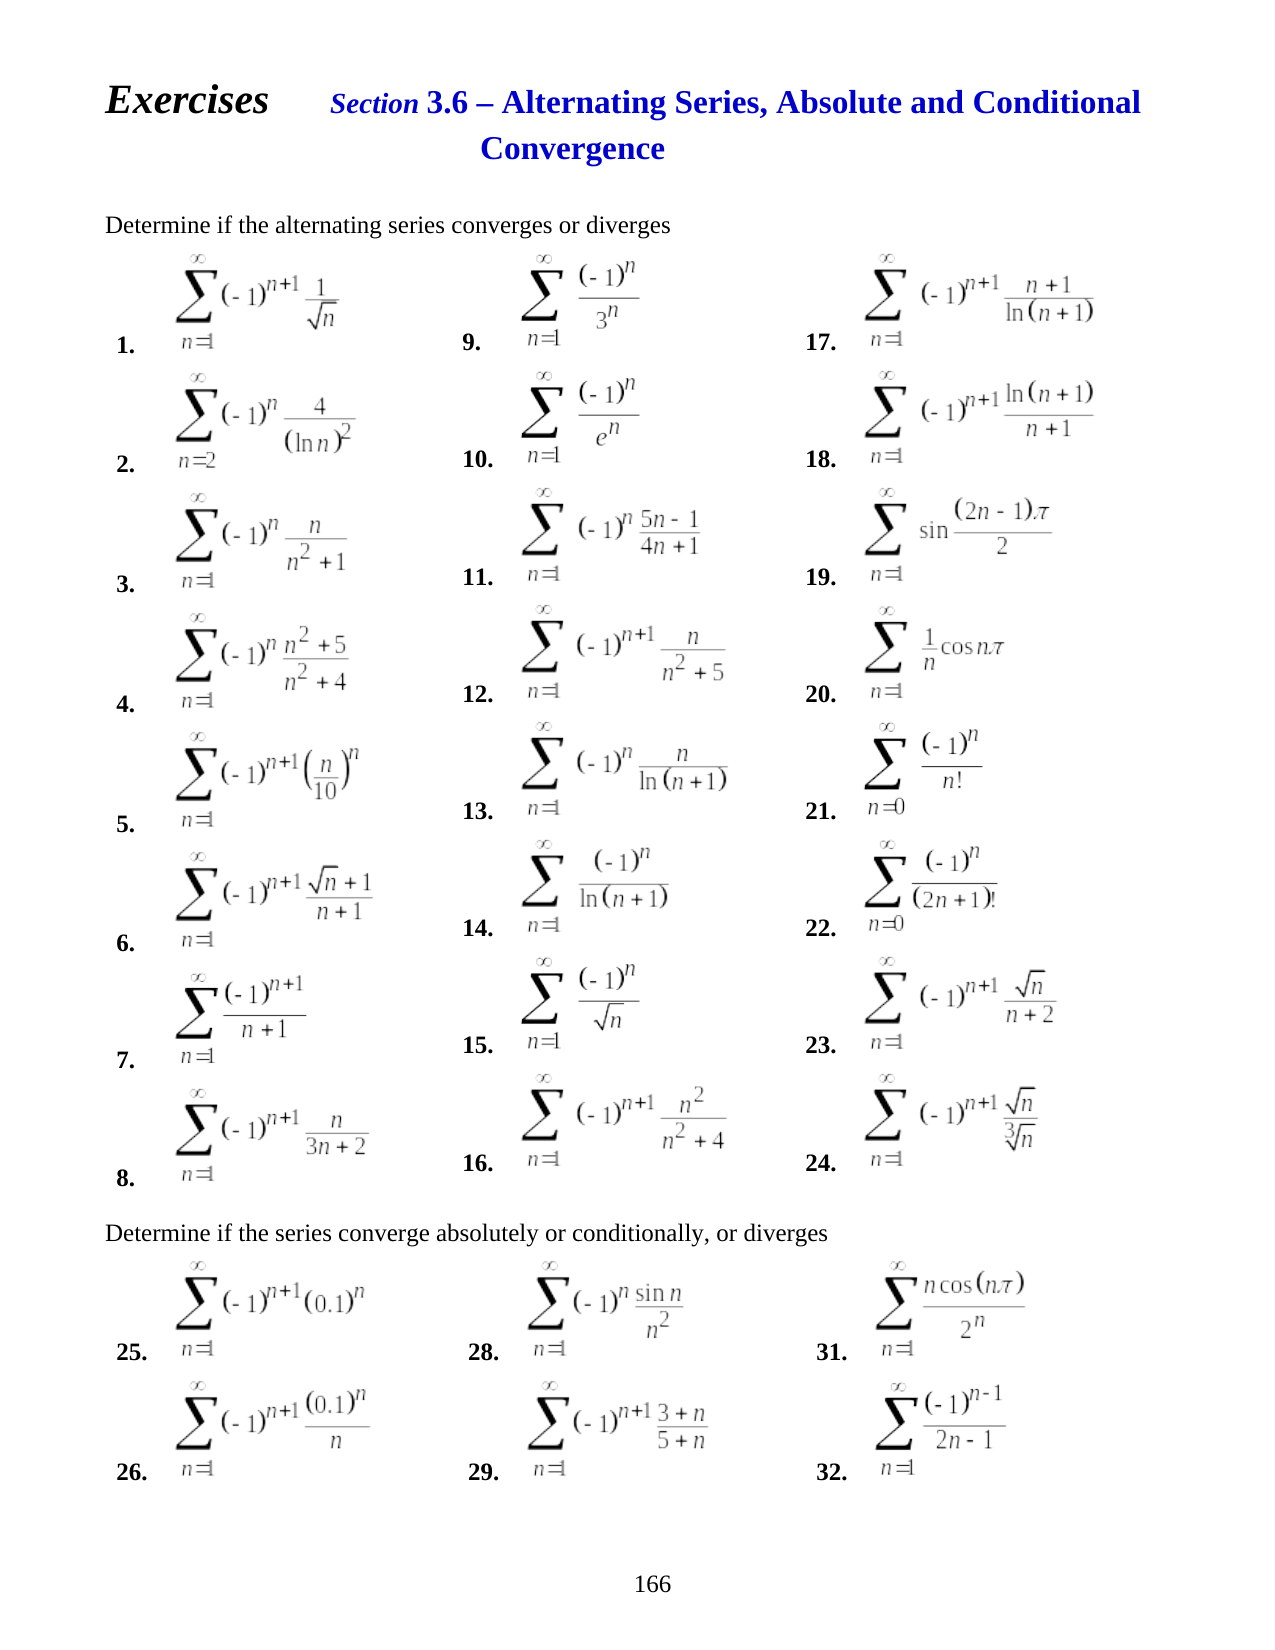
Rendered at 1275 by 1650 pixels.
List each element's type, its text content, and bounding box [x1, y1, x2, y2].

text Determine if the series converge absolutely or conditionally, or diverges [105, 1218, 1200, 1246]
text Exercises Section 3.6 – Alternating Series, Absolute and Conditional Convergence [105, 75, 1200, 167]
table_header [105, 243, 451, 1196]
table_header [794, 243, 1145, 1196]
table_header [451, 243, 794, 1196]
text Determine if the alternating series converges or diverges [105, 210, 1200, 239]
table_header [457, 1251, 805, 1490]
table_header [805, 1251, 1145, 1490]
table_header [105, 1251, 457, 1490]
